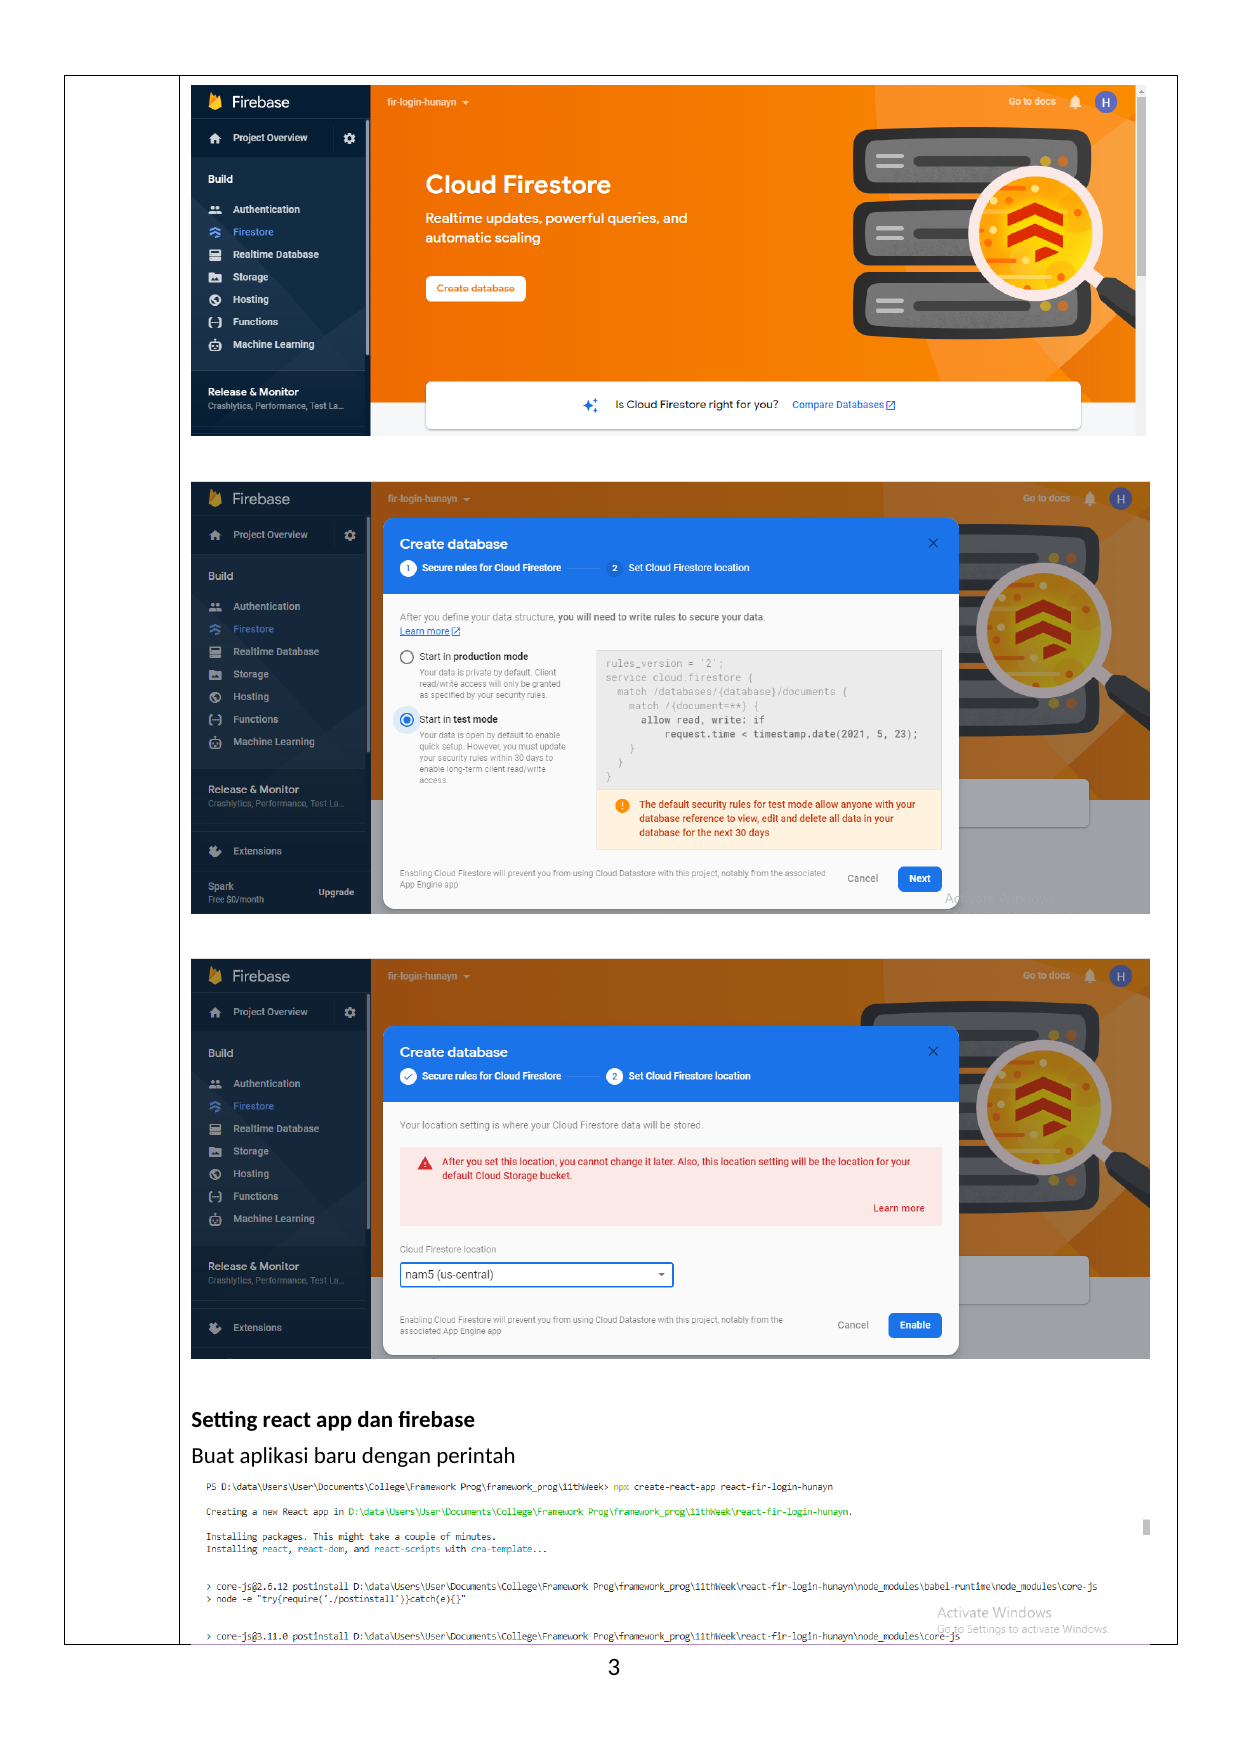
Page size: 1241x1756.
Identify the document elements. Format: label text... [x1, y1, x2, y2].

picture [191, 481, 1150, 914]
picture [191, 1478, 1150, 1645]
table_cell 1 [65, 76, 179, 1644]
picture [191, 958, 1150, 1359]
picture [191, 85, 1147, 436]
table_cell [180, 76, 1177, 1644]
